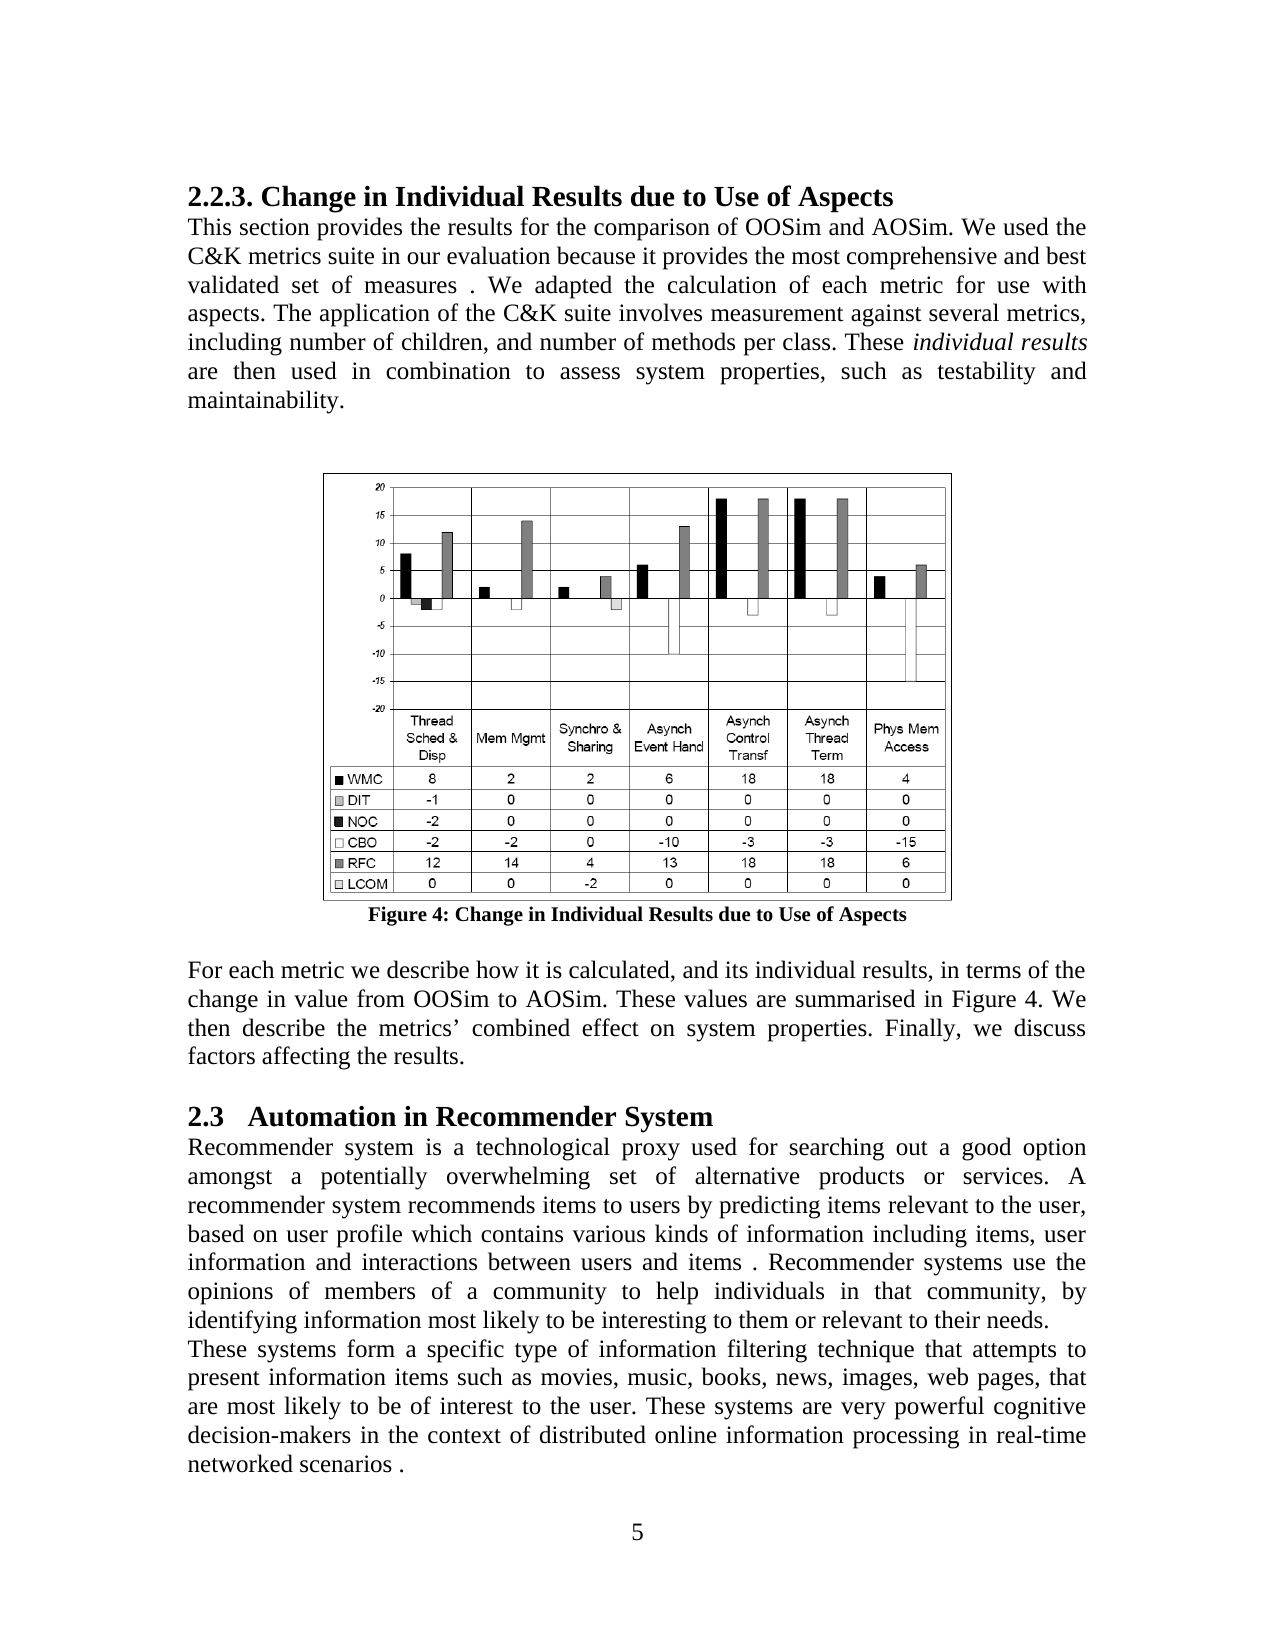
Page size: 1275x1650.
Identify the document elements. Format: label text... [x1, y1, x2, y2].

text For each metric we describe how it is calculated, and its individual results, in terms of the change in value from OOSim to AOSim. These values are summarised in Figure 4. We then describe the metrics’ combined effect on system properties. Finally, we discuss factors affecting the results. [187, 955, 1087, 1070]
text These systems form a specific type of information filtering technique that attempts to present information items such as movies, music, books, news, images, web pages, that are most likely to be of interest to the user. These systems are very powerful cognitive decision-makers in the context of distributed online information processing in real-time networked scenarios . [187, 1334, 1087, 1477]
text Recommender system is a technological proxy used for searching out a good option amongst a potentially overwhelming set of alternative products or services. A recommender system recommends items to users by predicting items relevant to the user, based on user profile which contains various kinds of information including items, user information and interactions between users and items . Recommender systems use the opinions of members of a community to help individuals in that community, by identifying information most likely to be interesting to them or relevant to their needs. [187, 1132, 1087, 1334]
text Figure 4: Change in Individual Results due to Use of Aspects [187, 902, 1087, 926]
text 2.2.3. Change in Individual Results due to Use of Aspects [187, 179, 1087, 212]
text This section provides the results for the comparison of OOSim and AOSim. We used the C&K metrics suite in our evaluation because it provides the most comprehensive and best validated set of measures . We adapted the calculation of each metric for use with aspects. The application of the C&K suite involves measurement against several metrics, including number of children, and number of methods per class. These individual results are then used in combination to assess system properties, such as testability and maintainability. [187, 212, 1087, 413]
subtitle Automation in Recommender System [187, 1099, 1087, 1132]
